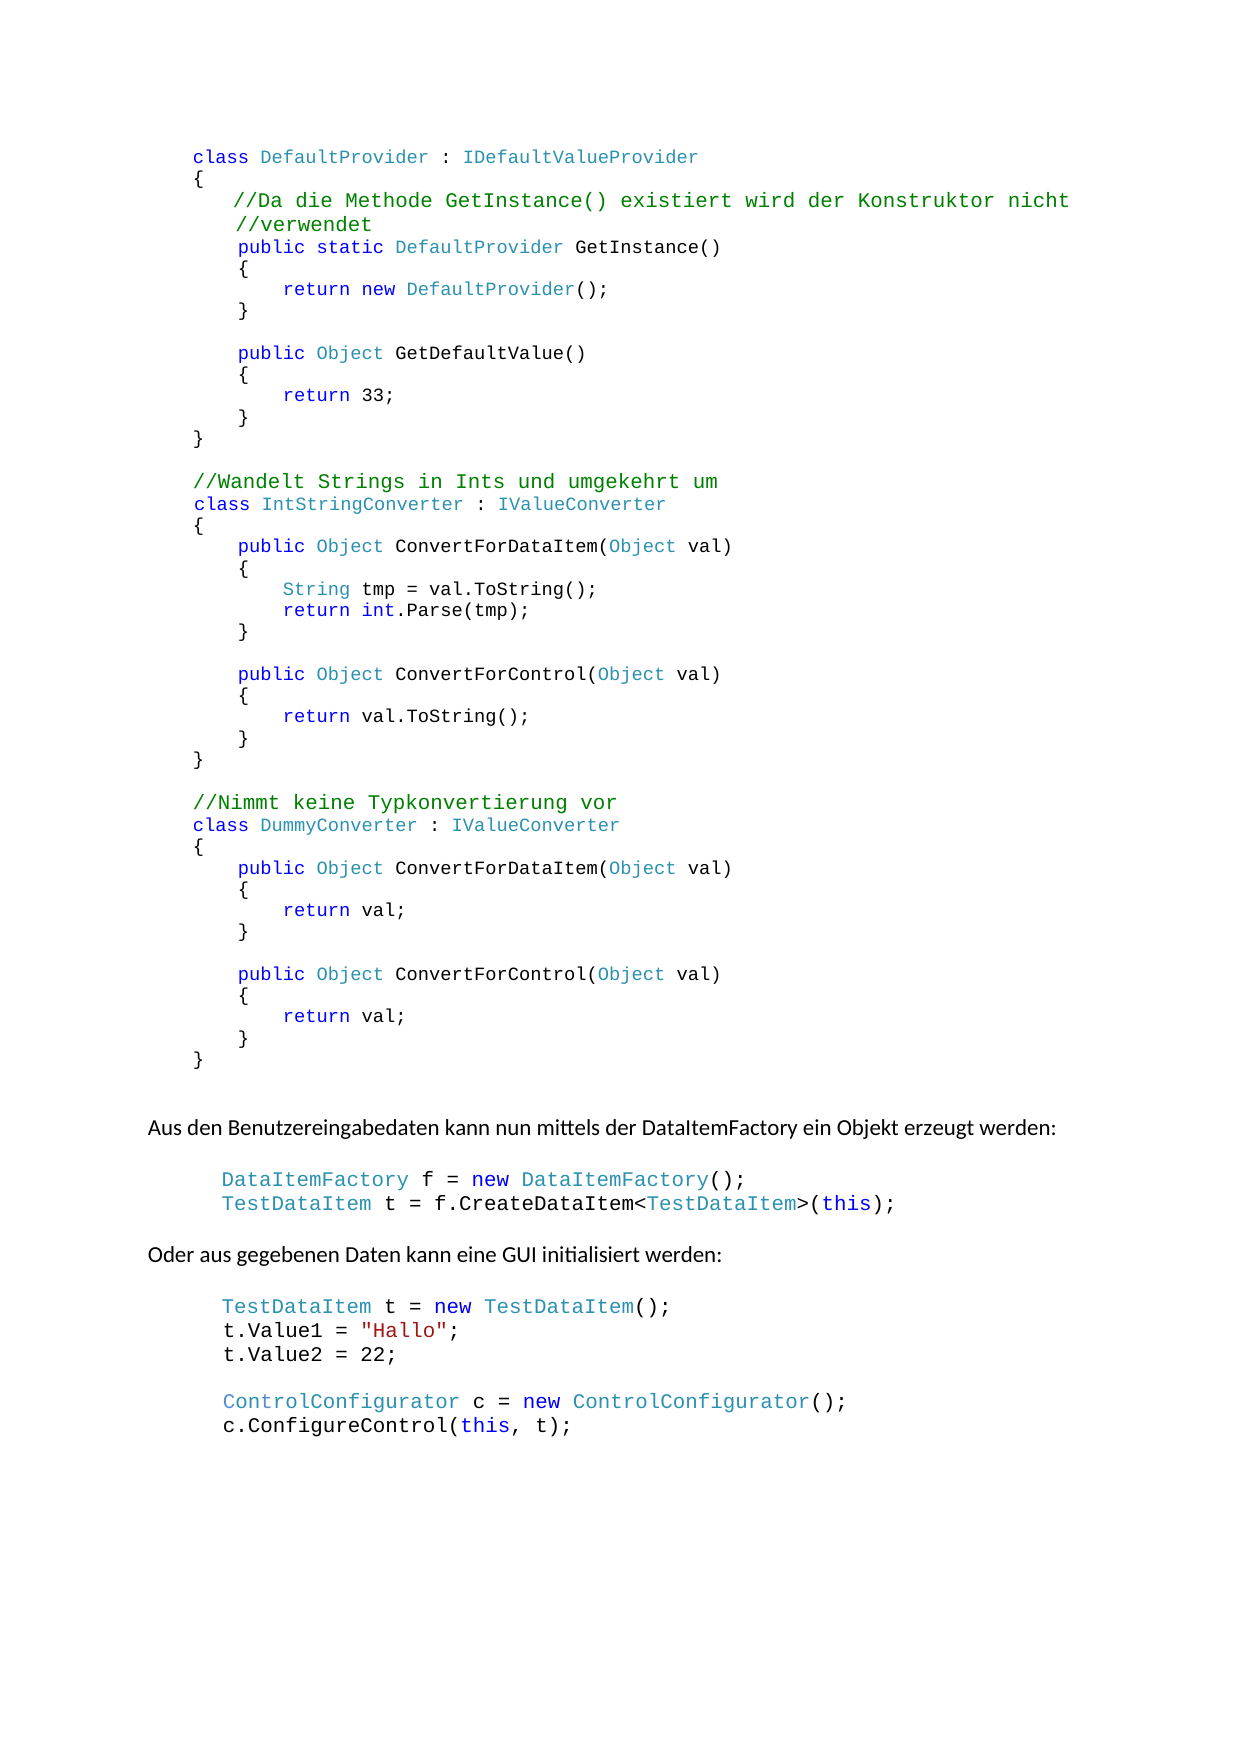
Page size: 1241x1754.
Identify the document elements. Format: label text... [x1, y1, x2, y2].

text { [148, 558, 1093, 580]
text public static DefaultProvider GetInstance() [148, 237, 1093, 259]
text } [148, 922, 1093, 943]
text } [148, 750, 1093, 771]
text public Object ConvertForDataItem(Object val) [148, 858, 1093, 880]
text class DefaultProvider : IDefaultValueProvider [148, 148, 1093, 169]
text { [148, 837, 1093, 858]
text { [148, 365, 1093, 386]
text return val; [148, 901, 1093, 922]
text public Object ConvertForDataItem(Object val) [148, 537, 1093, 558]
text //verwendet [148, 214, 1093, 237]
text } [148, 622, 1093, 643]
text } [148, 728, 1093, 750]
text { [148, 880, 1093, 901]
text } [148, 1050, 1093, 1071]
text { [148, 986, 1093, 1007]
text ControlConfigurator c = new ControlConfigurator(); [148, 1391, 1093, 1415]
text class IntStringConverter : IValueConverter [148, 495, 1093, 516]
text String tmp = val.ToString(); [148, 580, 1093, 601]
text TestDataItem t = new TestDataItem(); [148, 1296, 1093, 1320]
text t.Value2 = 22; [148, 1344, 1093, 1367]
text t.Value1 = "Hallo"; [148, 1320, 1093, 1344]
text public Object ConvertForControl(Object val) [148, 965, 1093, 986]
text Aus den Benutzereingabedaten kann nun mittels der DataItemFactory ein Objekt erzeugt werden: [148, 1113, 1093, 1141]
text c.ConfigureControl(this, t); [148, 1415, 1093, 1438]
text } [148, 1028, 1093, 1050]
text //Nimmt keine Typkonvertierung vor [148, 792, 1093, 816]
text { [148, 259, 1093, 280]
text return val; [148, 1007, 1093, 1028]
text } [148, 301, 1093, 322]
text } [148, 429, 1093, 450]
text return val.ToString(); [148, 707, 1093, 728]
text Oder aus gegebenen Daten kann eine GUI initialisiert werden: [148, 1240, 1093, 1268]
text class DummyConverter : IValueConverter [148, 816, 1093, 837]
text { [148, 169, 1093, 190]
text TestDataItem t = f.CreateDataItem<TestDataItem>(this); [148, 1193, 1093, 1217]
text { [148, 686, 1093, 707]
text //Da die Methode GetInstance() existiert wird der Konstruktor nicht [148, 190, 1093, 214]
text return 33; [148, 386, 1093, 407]
text return new DefaultProvider(); [148, 280, 1093, 301]
text //Wandelt Strings in Ints und umgekehrt um [148, 471, 1093, 495]
text } [148, 407, 1093, 429]
text DataItemFactory f = new DataItemFactory(); [148, 1169, 1093, 1193]
text return int.Parse(tmp); [148, 601, 1093, 622]
text public Object ConvertForControl(Object val) [148, 665, 1093, 686]
text public Object GetDefaultValue() [148, 344, 1093, 365]
text { [148, 516, 1093, 537]
